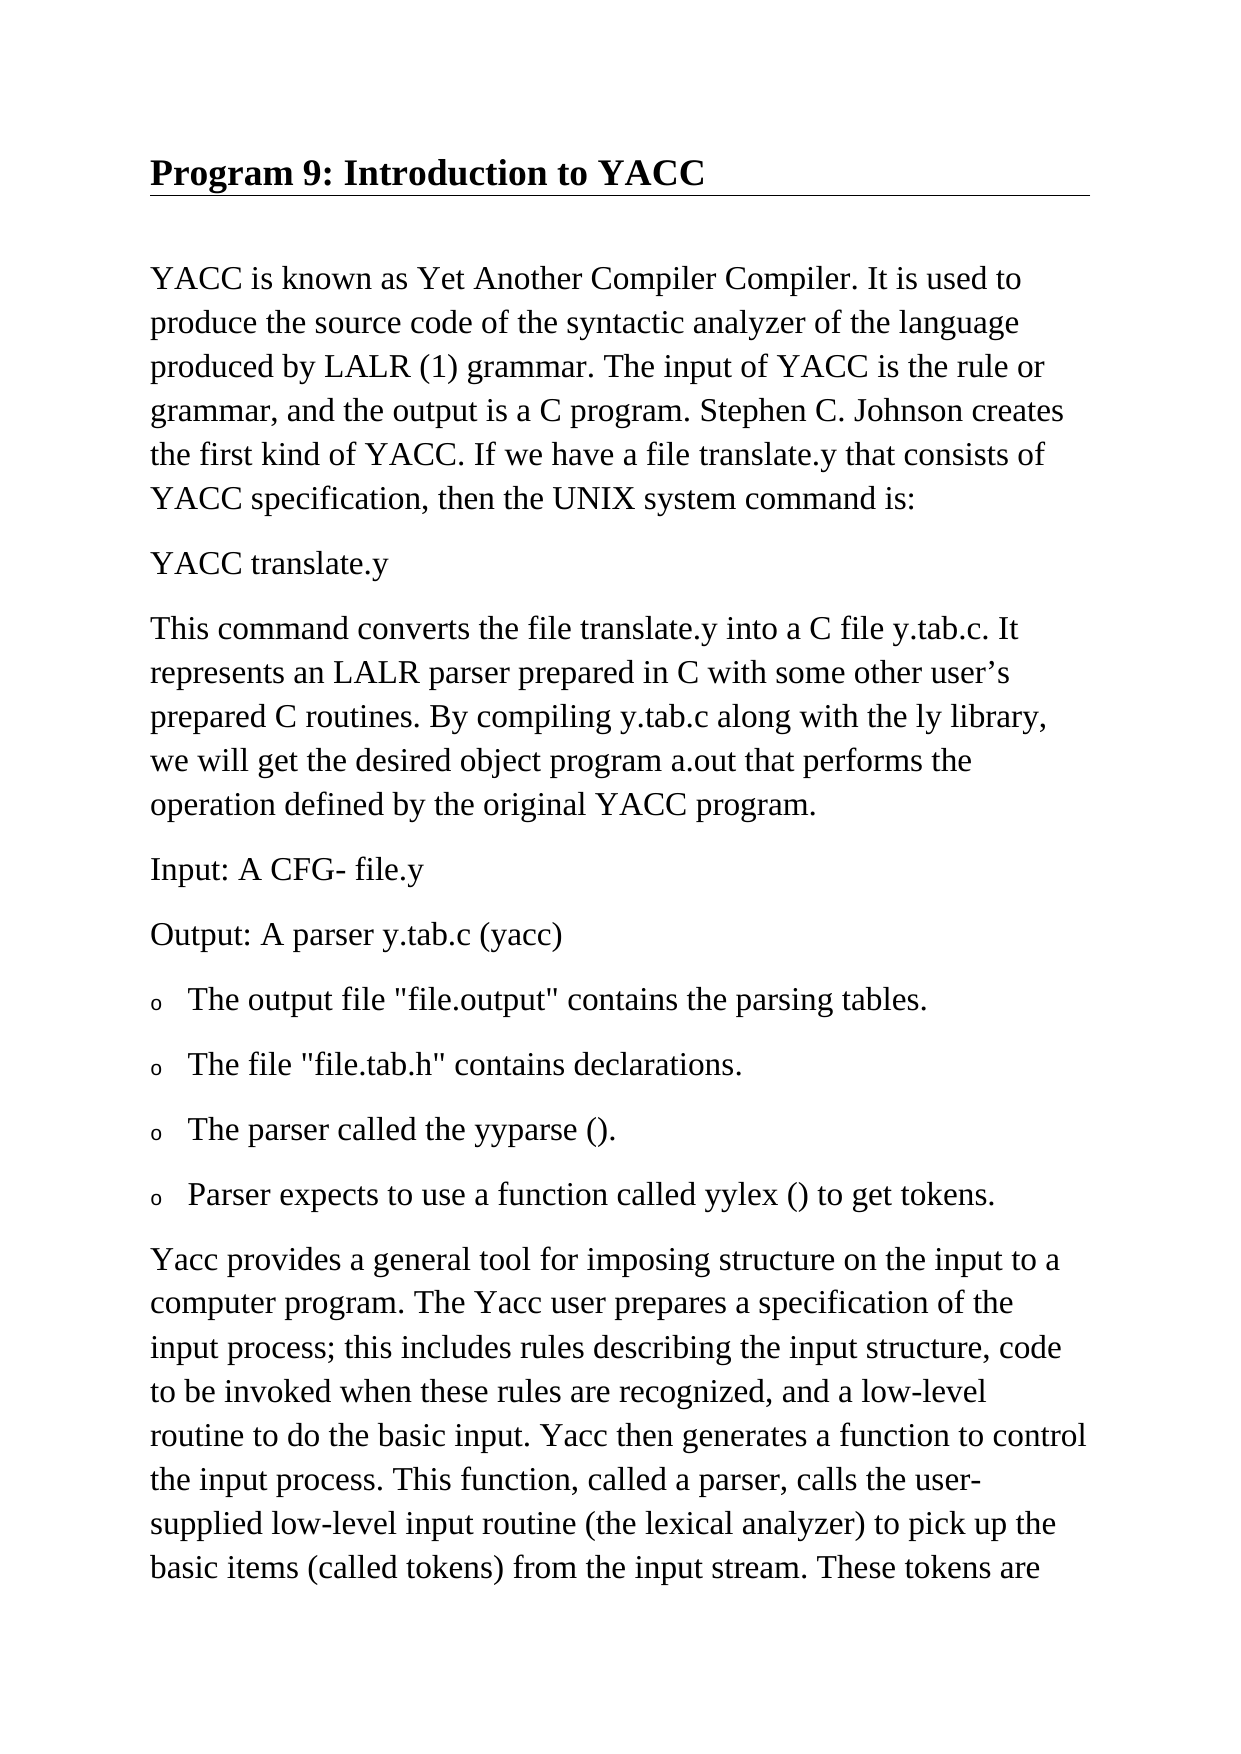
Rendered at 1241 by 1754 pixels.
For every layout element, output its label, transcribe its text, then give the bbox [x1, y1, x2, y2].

text Program 9: Introduction to YACC [150, 150, 1090, 195]
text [150, 1239, 1090, 1586]
list The output file "file.output" contains the parsing tables. [150, 979, 1090, 1017]
text This command converts the file translate.y into a C file y.tab.c. It represents an LALR parser prepared in C with some other user’s prepared C routines. By compiling y.tab.c along with the ly library, we will get the desired object program a.out that performs the operation defined by the original YACC program. [150, 608, 1090, 823]
list Parser expects to use a function called yylex () to get tokens. [150, 1174, 1090, 1212]
text Output: A parser y.tab.c (yacc) [150, 914, 1090, 953]
text YACC translate.y [150, 543, 1090, 582]
text YACC is known as Yet Another Compiler Compiler. It is used to produce the source code of the syntactic analyzer of the language produced by LALR (1) grammar. The input of YACC is the rule or grammar, and the output is a C program. Stephen C. Johnson creates the first kind of YACC. If we have a file translate.y that consists of YACC specification, then the UNIX system command is: [150, 258, 1090, 517]
list The file "file.tab.h" contains declarations. [150, 1044, 1090, 1082]
text Input: A CFG- file.y [150, 849, 1090, 888]
list The parser called the yyparse (). [150, 1109, 1090, 1147]
